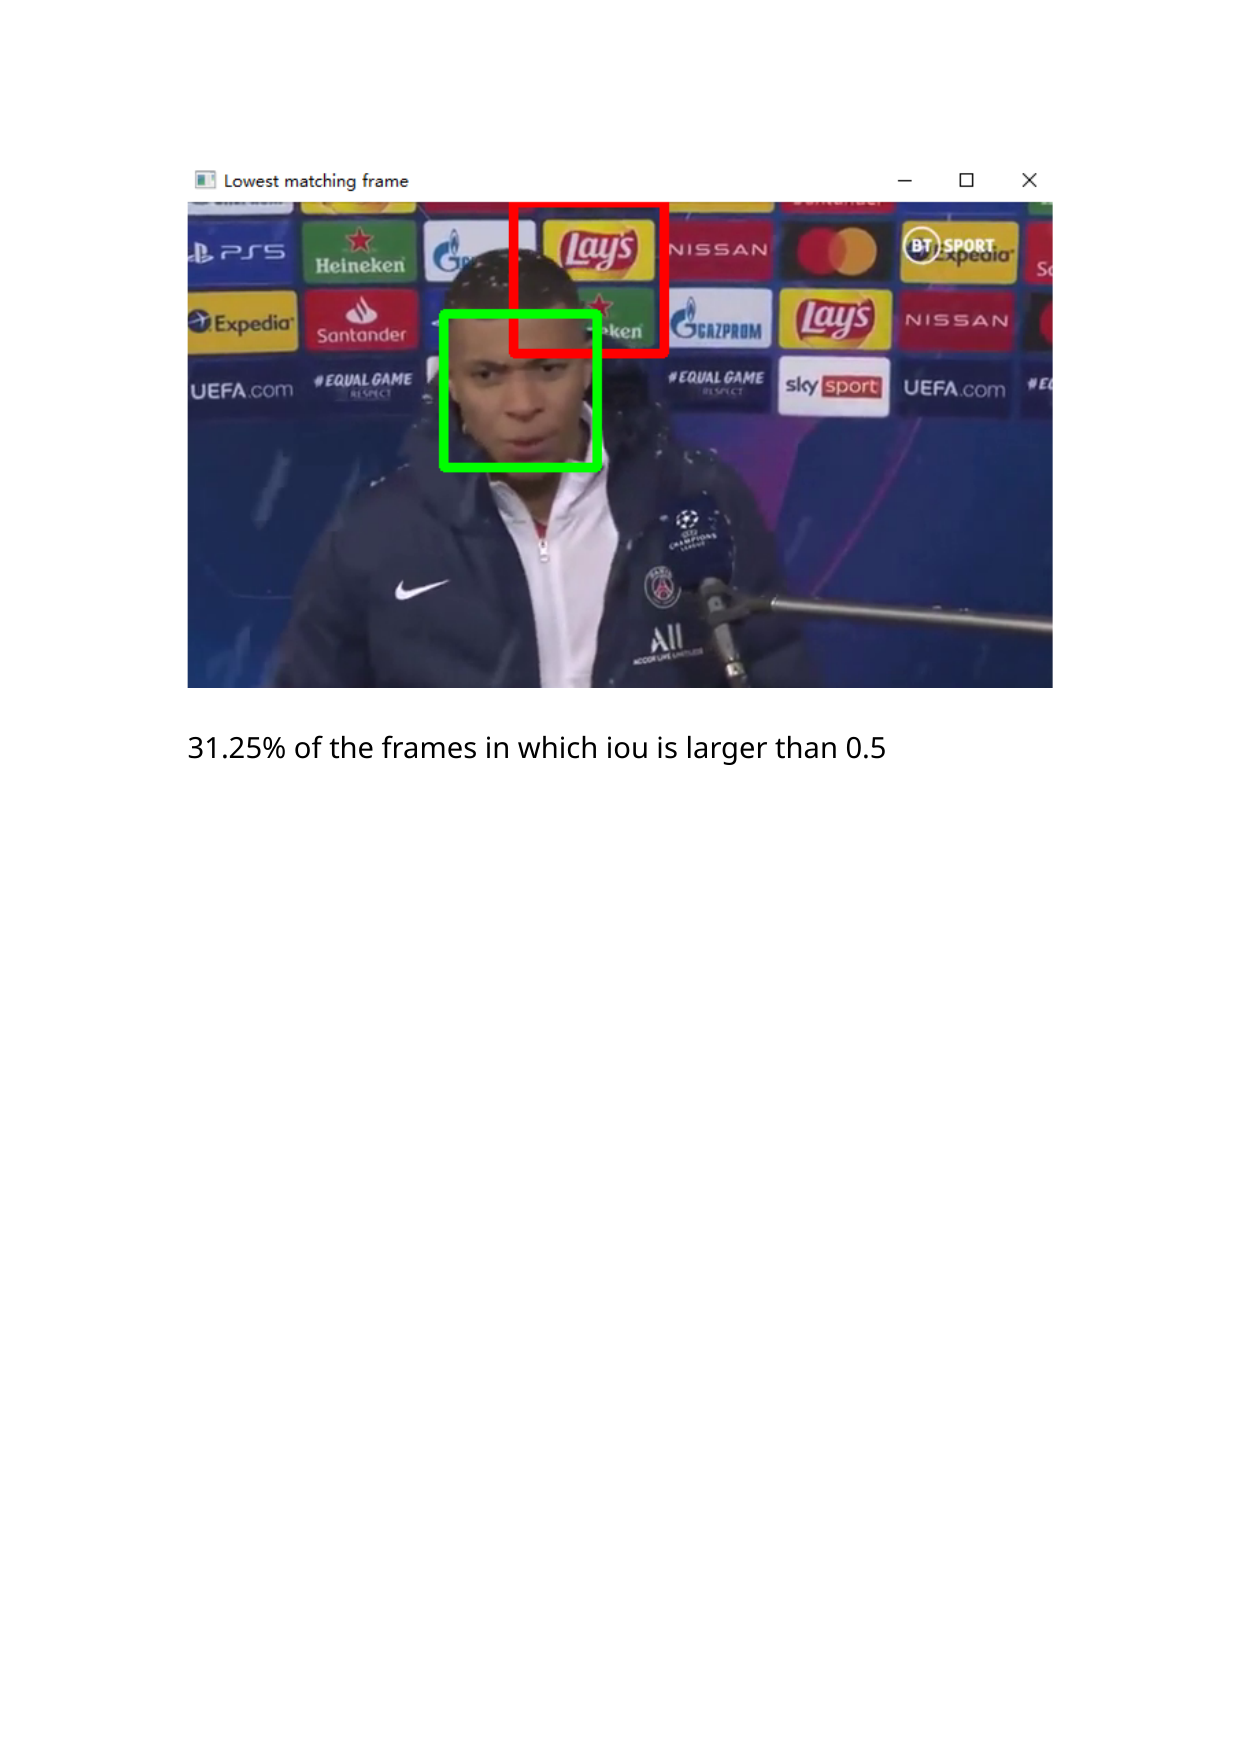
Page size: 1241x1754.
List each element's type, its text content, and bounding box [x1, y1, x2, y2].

text 31.25% of the frames in which iou is larger than 0.5 [187, 714, 1053, 779]
picture [187, 162, 1053, 688]
